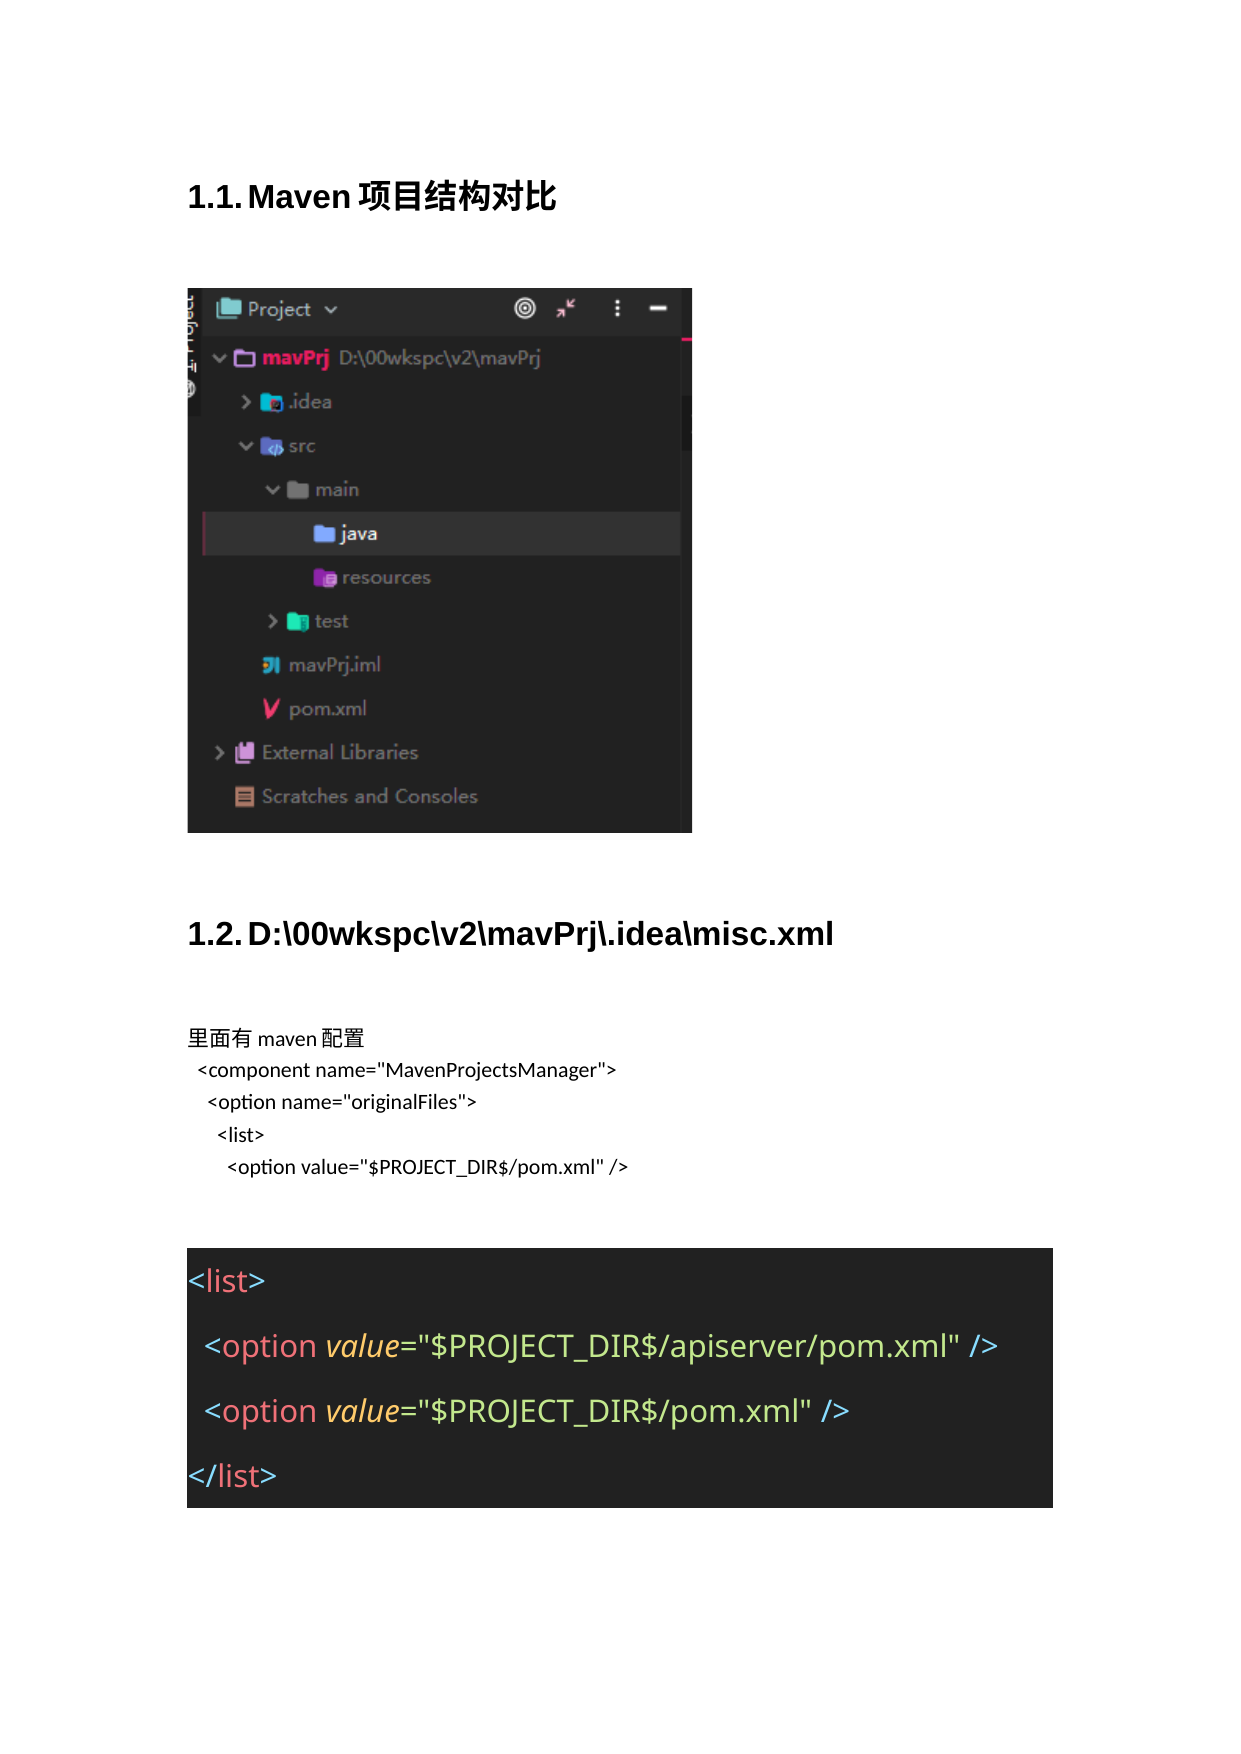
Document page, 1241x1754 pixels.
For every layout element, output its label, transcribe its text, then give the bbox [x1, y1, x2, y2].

picture [187, 288, 693, 833]
text <option name="originalFiles"> [187, 1086, 1053, 1118]
text 里面有maven配置 [187, 1021, 1053, 1053]
subtitle Maven项目结构对比 [187, 162, 1053, 227]
subtitle D:\00wkspc\v2\mavPrj\.idea\misc.xml [187, 901, 1053, 966]
text <component name="MavenProjectsManager"> [187, 1053, 1053, 1086]
text <option value="$PROJECT_DIR$/pom.xml" /> [187, 1151, 1053, 1183]
text <list> [187, 1118, 1053, 1151]
text <list> <option value="$PROJECT_DIR$/apiserver/pom.xml" /> <option value="$PROJECT_DIR$/pom.xml" /> </list> [187, 1248, 1053, 1508]
